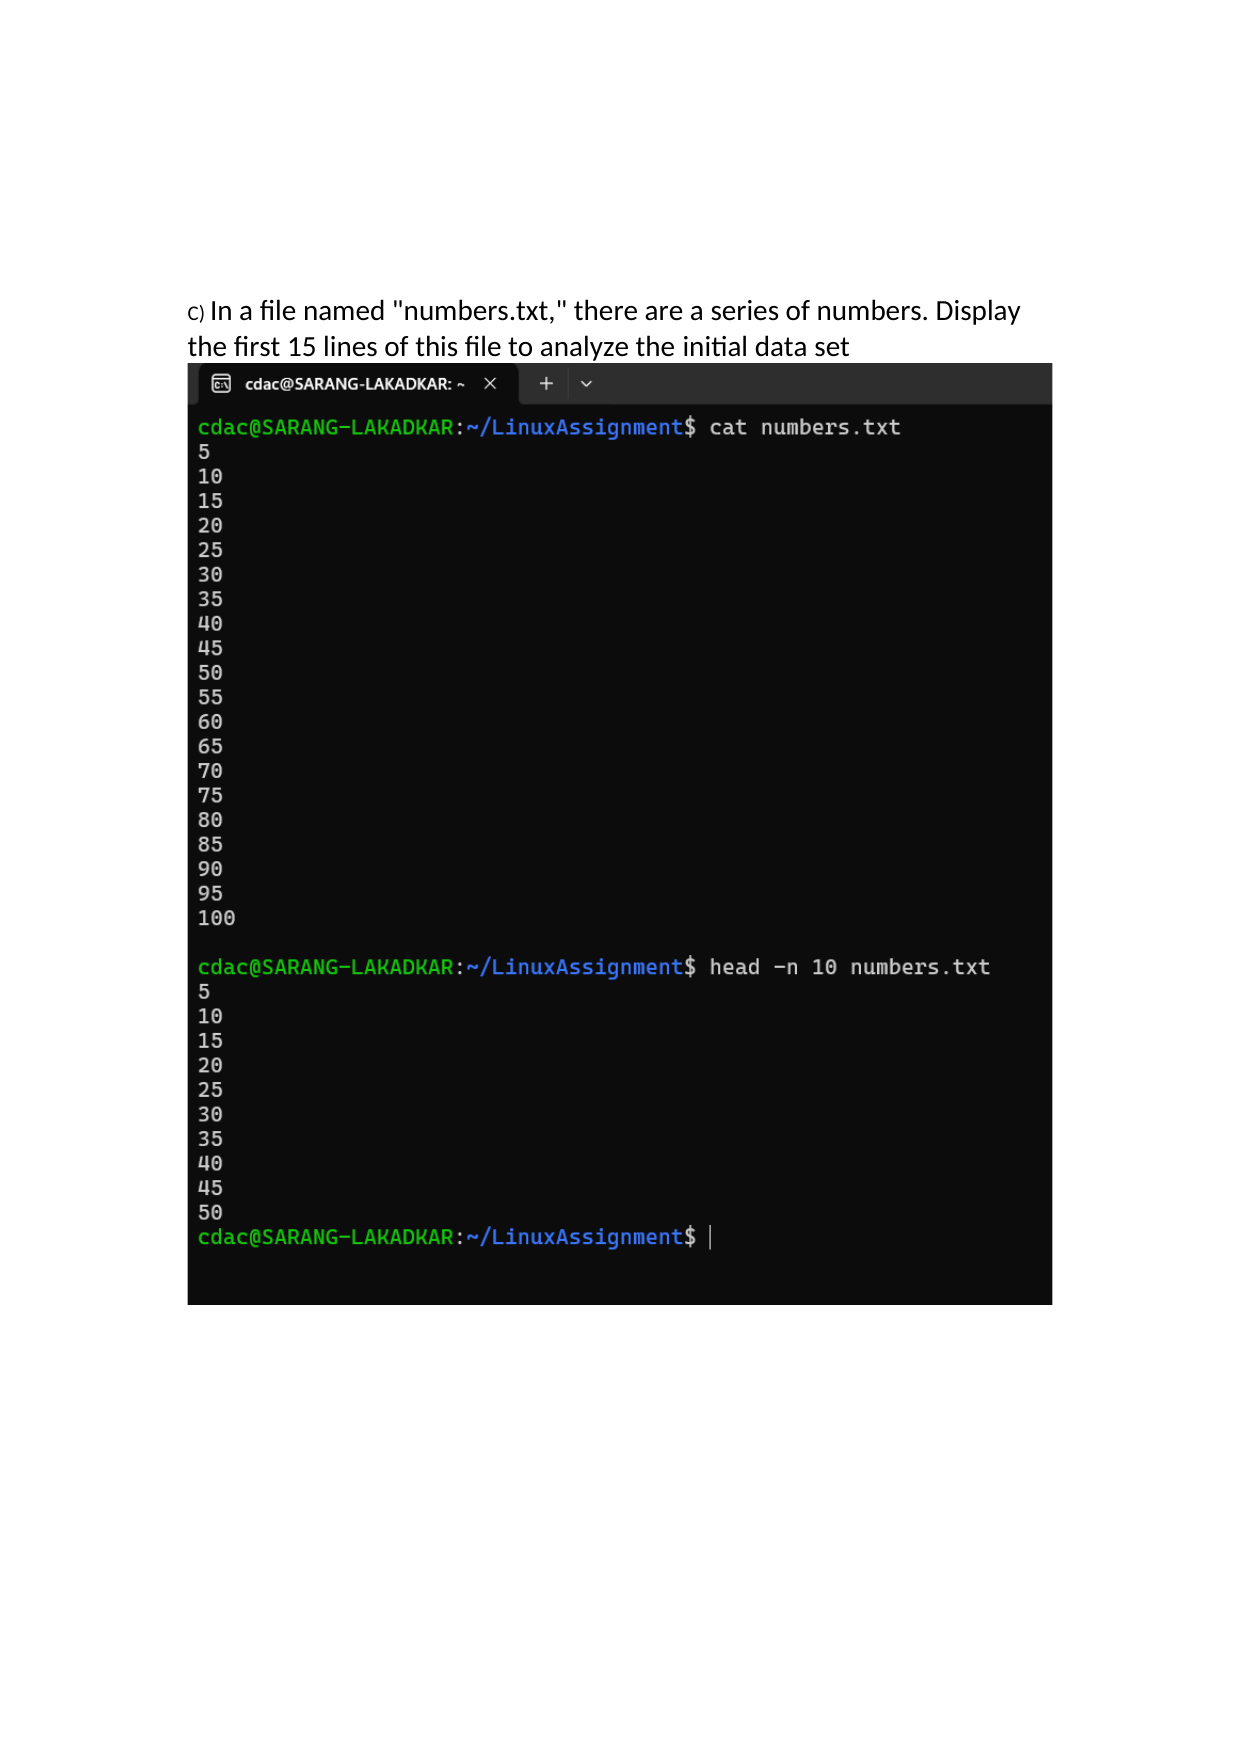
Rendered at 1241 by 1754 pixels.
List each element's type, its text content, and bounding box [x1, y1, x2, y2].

picture [187, 363, 1053, 1305]
list In a file named "numbers.txt," there are a series of numbers. Display the first 15 lines of this file to analyze the initial data set [187, 292, 1053, 363]
